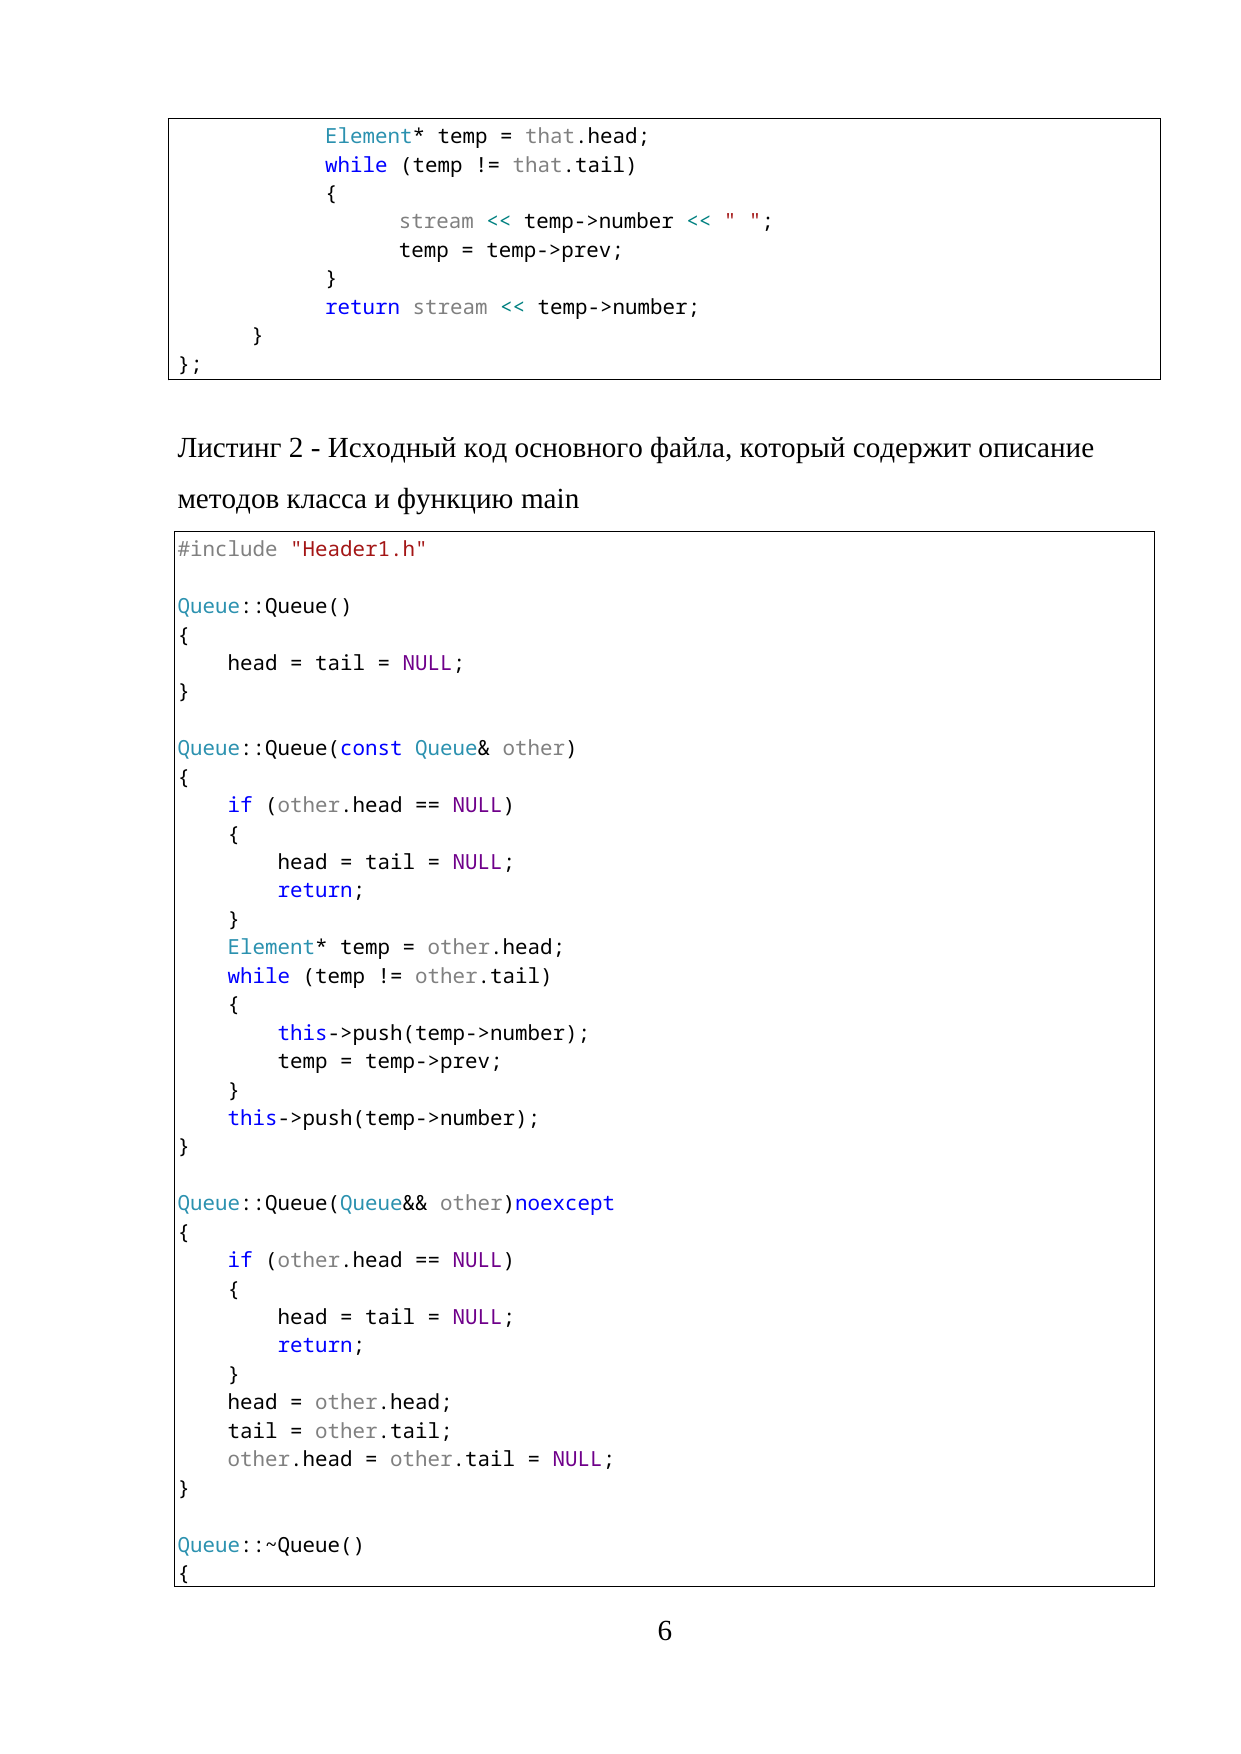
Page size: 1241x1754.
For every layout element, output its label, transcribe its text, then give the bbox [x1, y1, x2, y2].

text while (temp != that.tail) [177, 150, 1152, 178]
text while (temp != other.tail) [177, 961, 1152, 989]
text Element* temp = that.head; [169, 119, 1160, 150]
text }; [169, 346, 1160, 379]
text this->push(temp->number); [177, 1018, 1152, 1046]
text temp = temp->prev; [177, 235, 1152, 263]
text { [177, 989, 1152, 1018]
text return; [177, 876, 1152, 904]
text head = tail = NULL; [177, 1302, 1152, 1331]
text } [177, 1075, 1152, 1103]
text Queue::Queue(const Queue& other) [177, 733, 1152, 762]
text Element* temp = other.head; [177, 932, 1152, 961]
text Queue::~Queue() [177, 1530, 1152, 1558]
text #include "Header1.h" [175, 532, 1154, 563]
text } [177, 904, 1152, 932]
text { [177, 1558, 1152, 1586]
text { [177, 178, 1152, 207]
text } [177, 1132, 1152, 1160]
text head = other.head; [177, 1387, 1152, 1416]
text if (other.head == NULL) [177, 1245, 1152, 1274]
text tail = other.tail; [177, 1416, 1152, 1444]
text stream << temp->number << " "; [177, 207, 1152, 235]
text } [177, 1359, 1152, 1387]
text Листинг 2 - Исходный код основного файла, который содержит описание методов класса и функцию main [177, 431, 1152, 514]
text { [177, 1217, 1152, 1245]
text Queue::Queue(Queue&& other)noexcept [177, 1188, 1152, 1217]
text { [177, 620, 1152, 648]
text } [177, 677, 1152, 705]
text temp = temp->prev; [177, 1046, 1152, 1075]
text } [177, 1473, 1152, 1501]
text } [177, 320, 1152, 346]
text { [177, 762, 1152, 790]
text { [177, 1274, 1152, 1302]
text return; [177, 1331, 1152, 1359]
text head = tail = NULL; [177, 847, 1152, 876]
text head = tail = NULL; [177, 648, 1152, 677]
text return stream << temp->number; [177, 292, 1152, 320]
text { [177, 819, 1152, 847]
text } [177, 263, 1152, 292]
text Queue::Queue() [177, 591, 1152, 620]
text other.head = other.tail = NULL; [177, 1444, 1152, 1473]
text this->push(temp->number); [177, 1103, 1152, 1132]
text if (other.head == NULL) [177, 790, 1152, 819]
